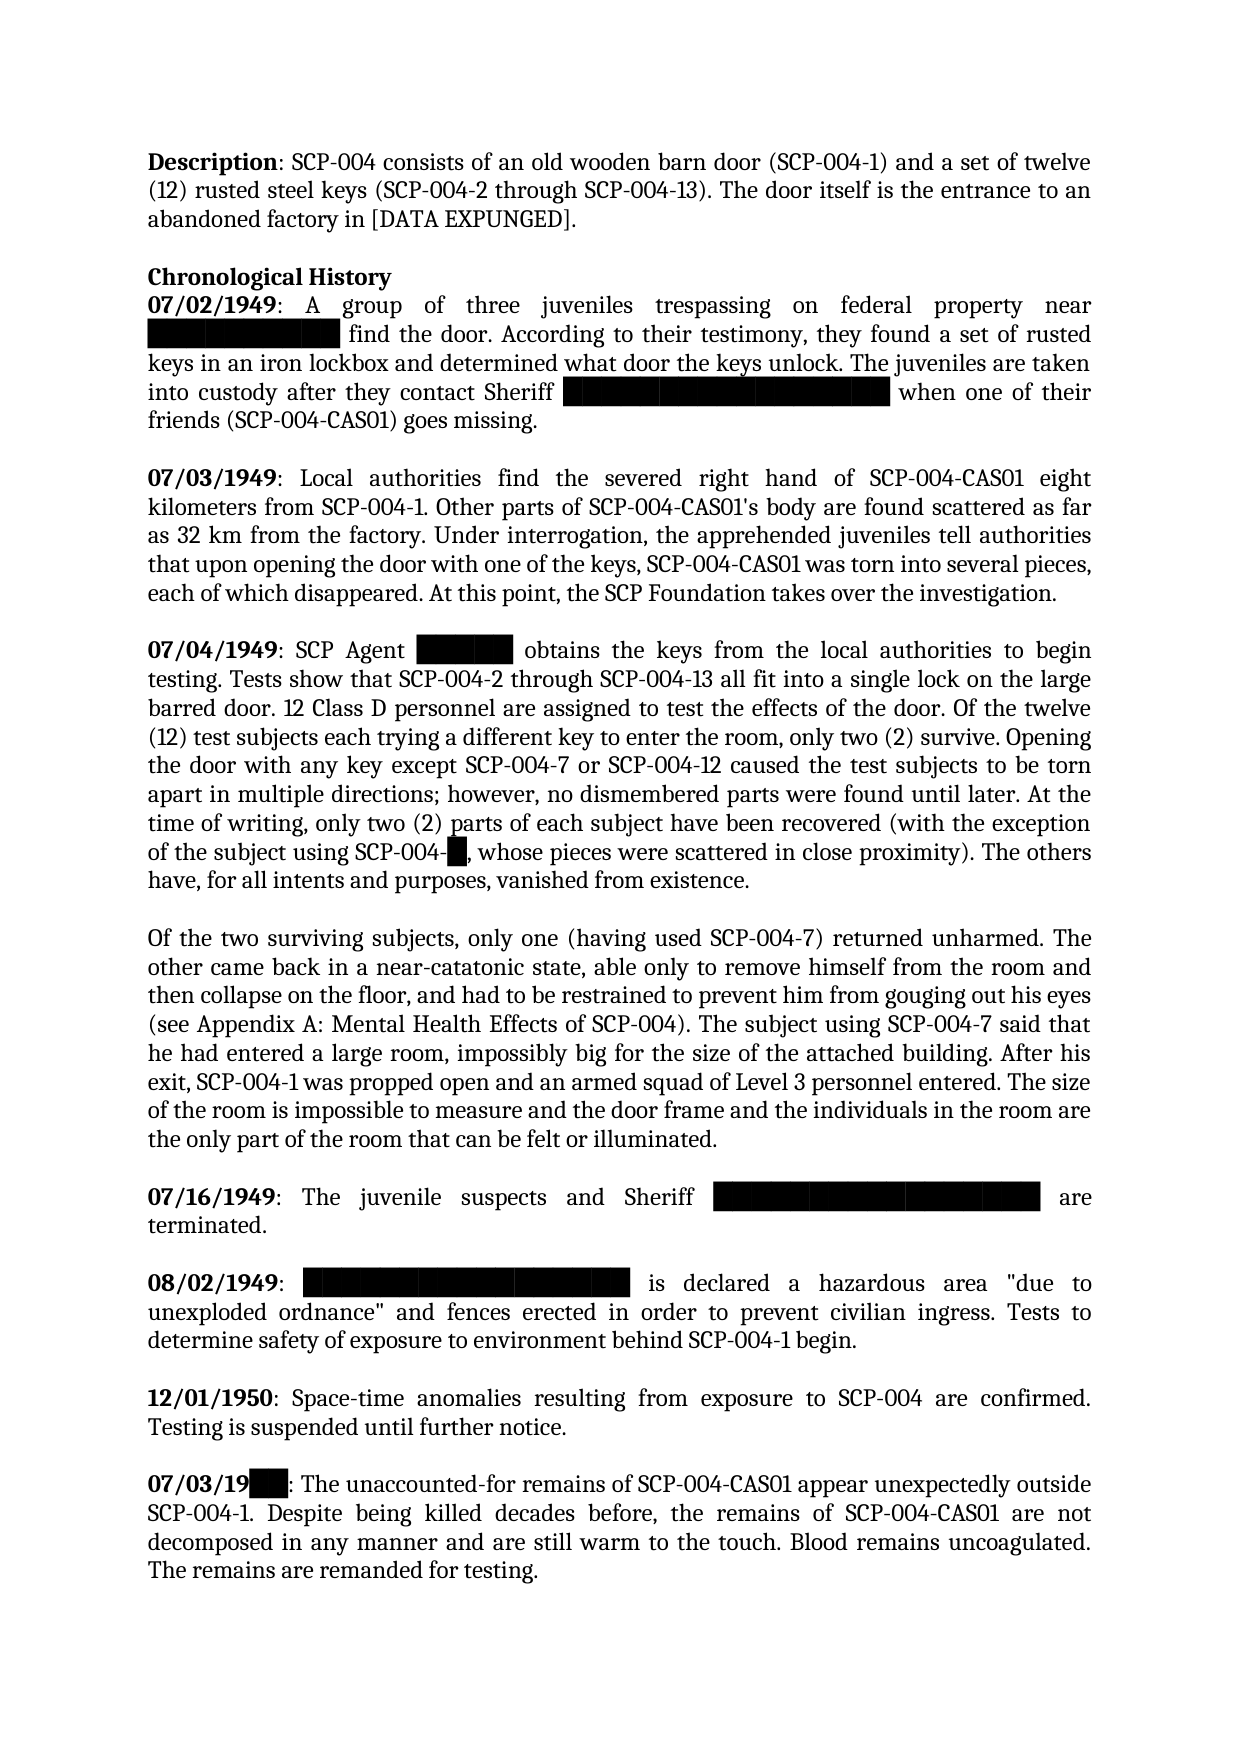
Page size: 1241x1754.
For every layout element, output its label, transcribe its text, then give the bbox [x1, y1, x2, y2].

text Of the two surviving subjects, only one (having used SCP-004-7) returned unharmed. The other came back in a near-catatonic state, able only to remove himself from the room and then collapse on the floor, and had to be restrained to prevent him from gouging out his eyes (see Appendix A: Mental Health Effects of SCP-004). The subject using SCP-004-7 said that he had entered a large room, impossibly big for the size of the attached building. After his exit, SCP-004-1 was propped open and an armed squad of Level 3 personnel entered. The size of the room is impossible to measure and the door frame and the individuals in the room are the only part of the room that can be felt or illuminated. [148, 924, 1093, 1154]
text 07/04/1949: SCP Agent █████ obtains the keys from the local authorities to begin testing. Tests show that SCP-004-2 through SCP-004-13 all fit into a single lock on the large barred door. 12 Class D personnel are assigned to test the effects of the door. Of the twelve (12) test subjects each trying a different key to enter the room, only two (2) survive. Opening the door with any key except SCP-004-7 or SCP-004-12 caused the test subjects to be torn apart in multiple directions; however, no dismembered parts were found until later. At the time of writing, only two (2) parts of each subject have been recovered (with the exception of the subject using SCP-004-█, whose pieces were scattered in close proximity). The others have, for all intents and purposes, vanished from existence. [148, 636, 1093, 895]
text 08/02/1949: █████████████████ is declared a hazardous area "due to unexploded ordnance" and fences erected in order to prevent civilian ingress. Tests to determine safety of exposure to environment behind SCP-004-1 begin. [148, 1269, 1093, 1355]
text 07/03/1949: Local authorities find the severed right hand of SCP-004-CAS01 eight kilometers from SCP-004-1. Other parts of SCP-004-CAS01's body are found scattered as far as 32 km from the factory. Under interrogation, the apprehended juveniles tell authorities that upon opening the door with one of the keys, SCP-004-CAS01 was torn into several pieces, each of which disappeared. At this point, the SCP Foundation takes over the investigation. [148, 464, 1093, 608]
text 07/02/1949: A group of three juveniles trespassing on federal property near ██████████ find the door. According to their testimony, they found a set of rusted keys in an iron lockbox and determined what door the keys unlock. The juveniles are taken into custody after they contact Sheriff █████████████████ when one of their friends (SCP-004-CAS01) goes missing. [148, 291, 1093, 435]
text 07/03/19██: The unaccounted-for remains of SCP-004-CAS01 appear unexpectedly outside SCP-004-1. Despite being killed decades before, the remains of SCP-004-CAS01 are not decomposed in any manner and are still warm to the touch. Blood remains uncoagulated. The remains are remanded for testing. [148, 1470, 1093, 1585]
text 07/16/1949: The juvenile suspects and Sheriff █████████████████ are terminated. [148, 1183, 1093, 1240]
text Chronological History [148, 263, 1093, 291]
text 12/01/1950: Space-time anomalies resulting from exposure to SCP-004 are confirmed. Testing is suspended until further notice. [148, 1384, 1093, 1441]
text Description: SCP-004 consists of an old wooden barn door (SCP-004-1) and a set of twelve (12) rusted steel keys (SCP-004-2 through SCP-004-13). The door itself is the entrance to an abandoned factory in [DATA EXPUNGED]. [148, 148, 1093, 234]
